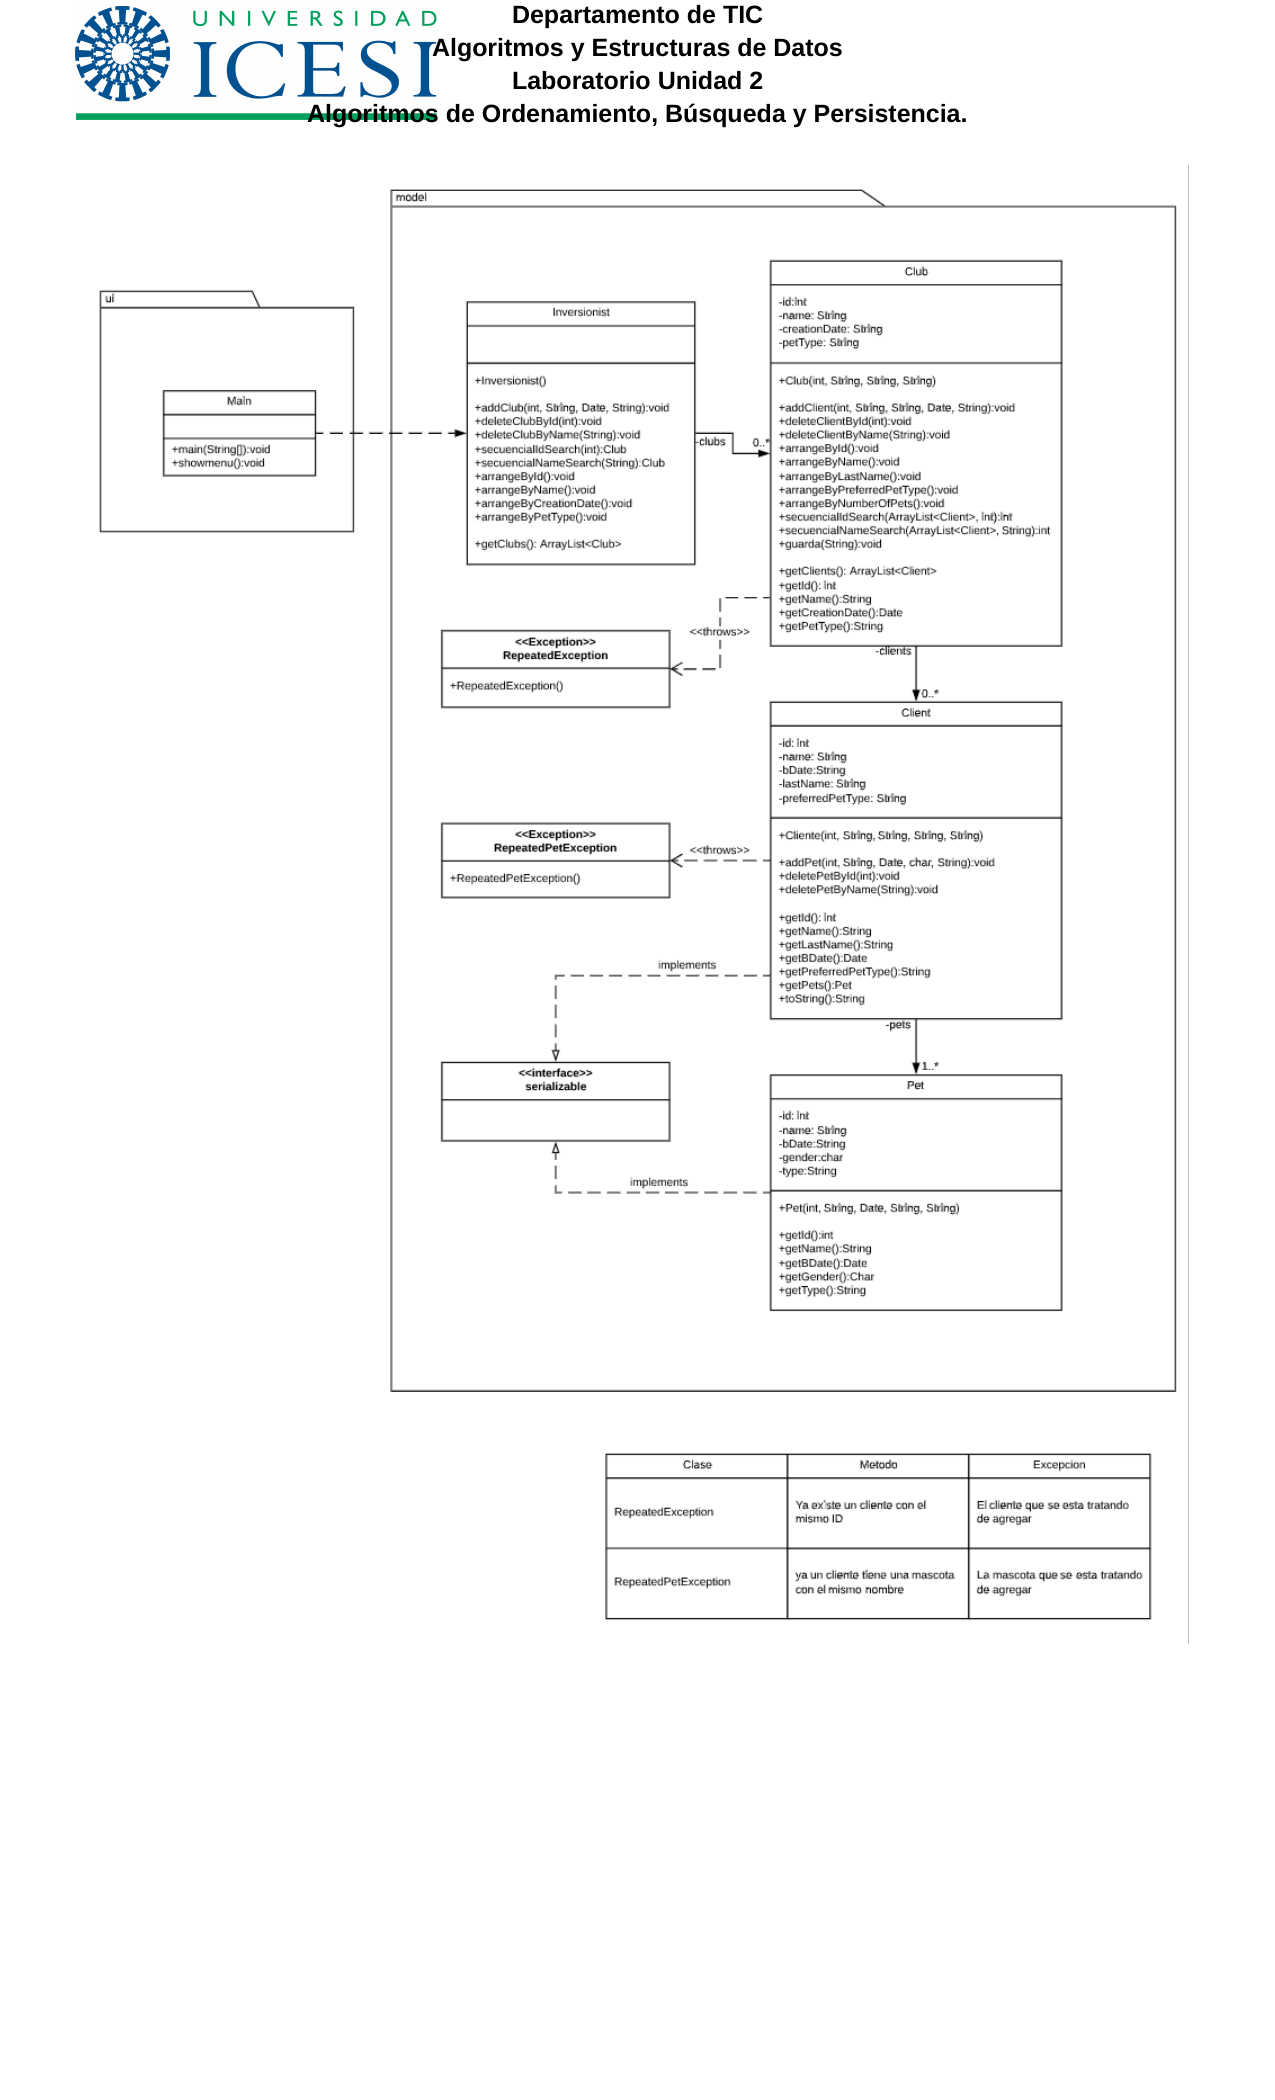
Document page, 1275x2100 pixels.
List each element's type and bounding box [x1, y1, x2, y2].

picture [75, 6, 437, 120]
picture [75, 165, 1200, 1644]
picture [352, 111, 358, 120]
picture [337, 111, 342, 120]
picture [414, 111, 420, 120]
